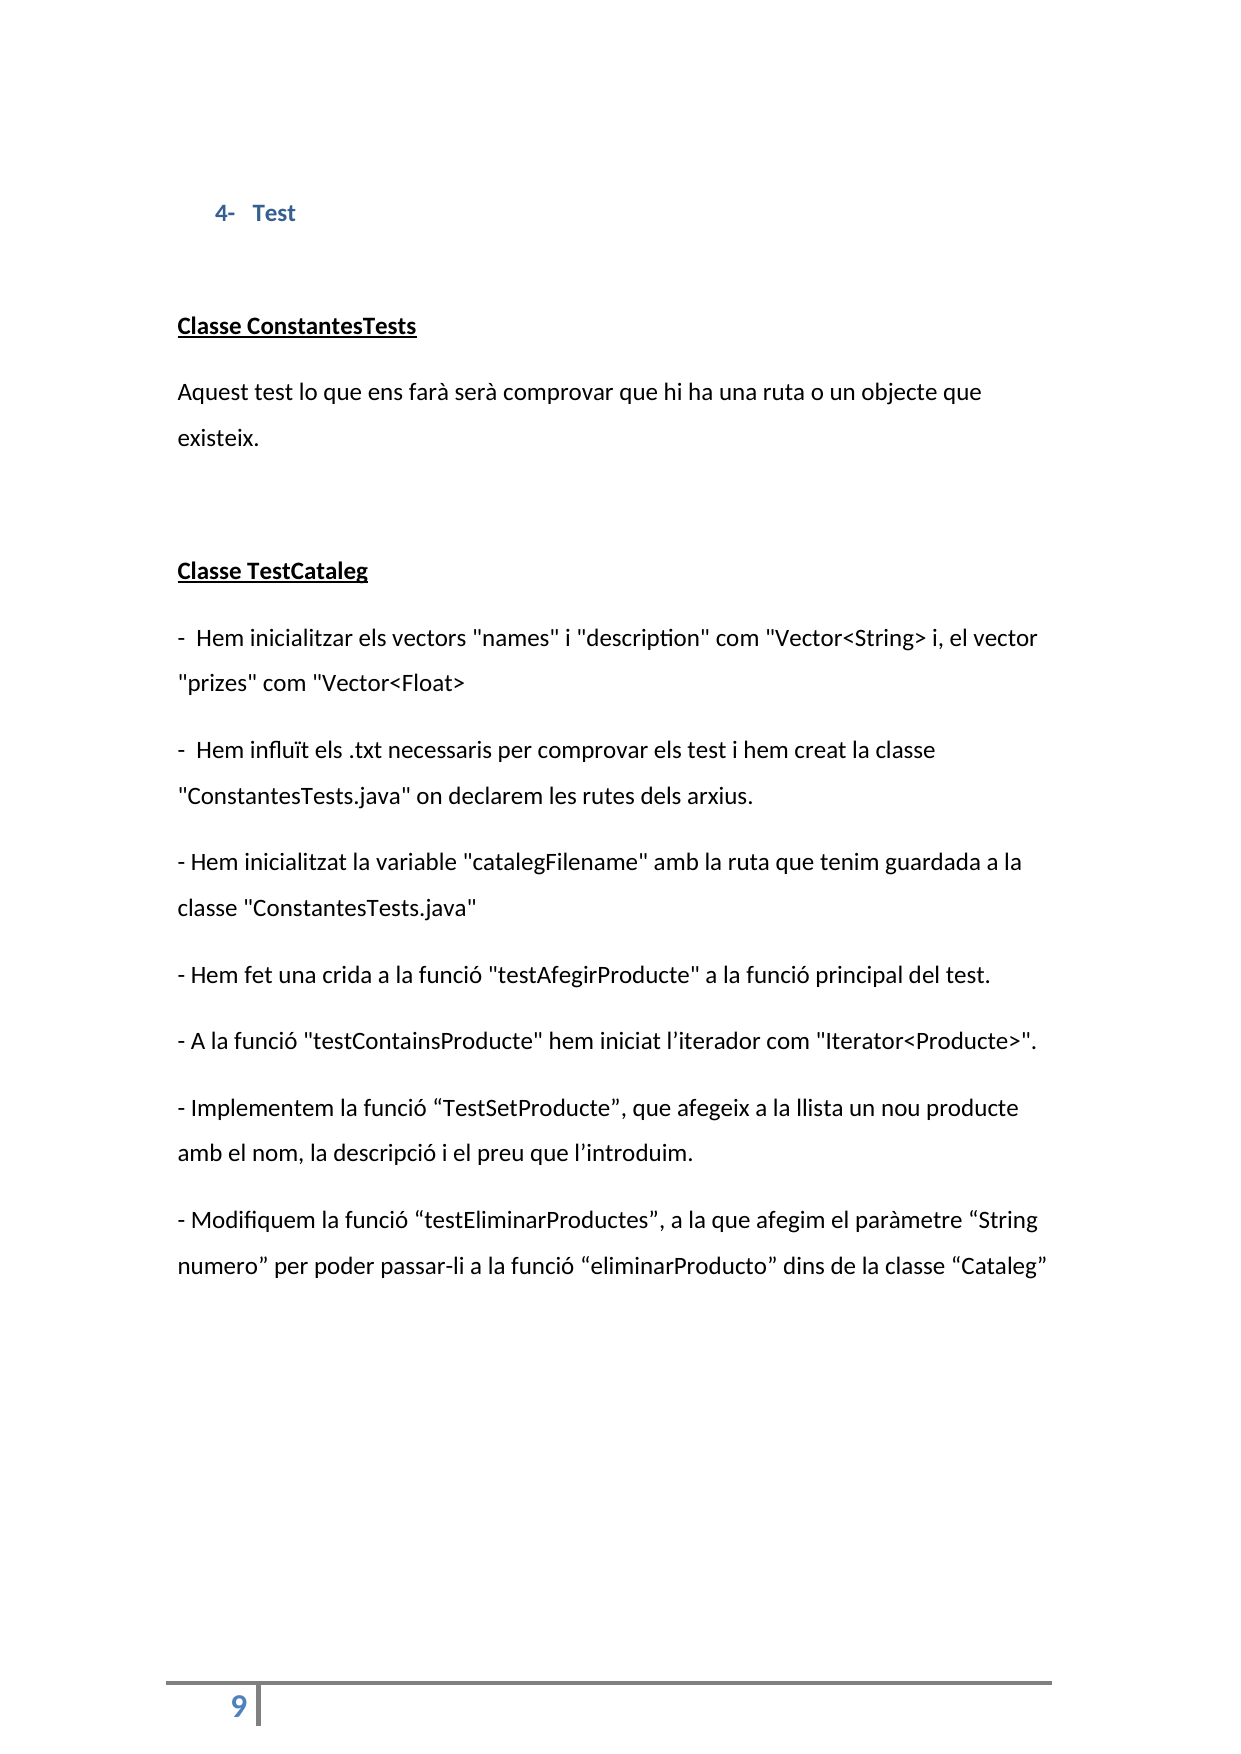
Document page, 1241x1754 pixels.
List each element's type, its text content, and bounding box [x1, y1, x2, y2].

text - Hem inicialitzat la variable "catalegFilename" amb la ruta que tenim guardada a la classe "ConstantesTests.java" [177, 846, 1063, 923]
text - Modifiquem la funció “testEliminarProductes”, a la que afegim el paràmetre “String numero” per poder passar-li a la funció “eliminarProducto” dins de la classe “Cataleg” [177, 1204, 1063, 1280]
text - Implementem la funció “TestSetProducte”, que afegeix a la llista un nou producte amb el nom, la descripció i el preu que l’introduim. [177, 1092, 1063, 1168]
text - Hem inicialitzar els vectors "names" i "description" com "Vector<String> i, el vector "prizes" com "Vector<Float> [177, 622, 1063, 698]
text - Hem fet una crida a la funció "testAfegirProducte" a la funció principal del test. [177, 959, 1063, 989]
text Classe ConstantesTests [177, 310, 1063, 340]
text Aquest test lo que ens farà serà comprovar que hi ha una ruta o un objecte que existeix. [177, 376, 1063, 453]
text - Hem influït els .txt necessaris per comprovar els test i hem creat la classe "ConstantesTests.java" on declarem les rutes dels arxius. [177, 734, 1063, 810]
text - A la funció "testContainsProducte" hem iniciat l’iterador com "Iterator<Producte>". [177, 1025, 1063, 1056]
text Classe TestCataleg [177, 555, 1063, 586]
list Test [215, 198, 1063, 228]
